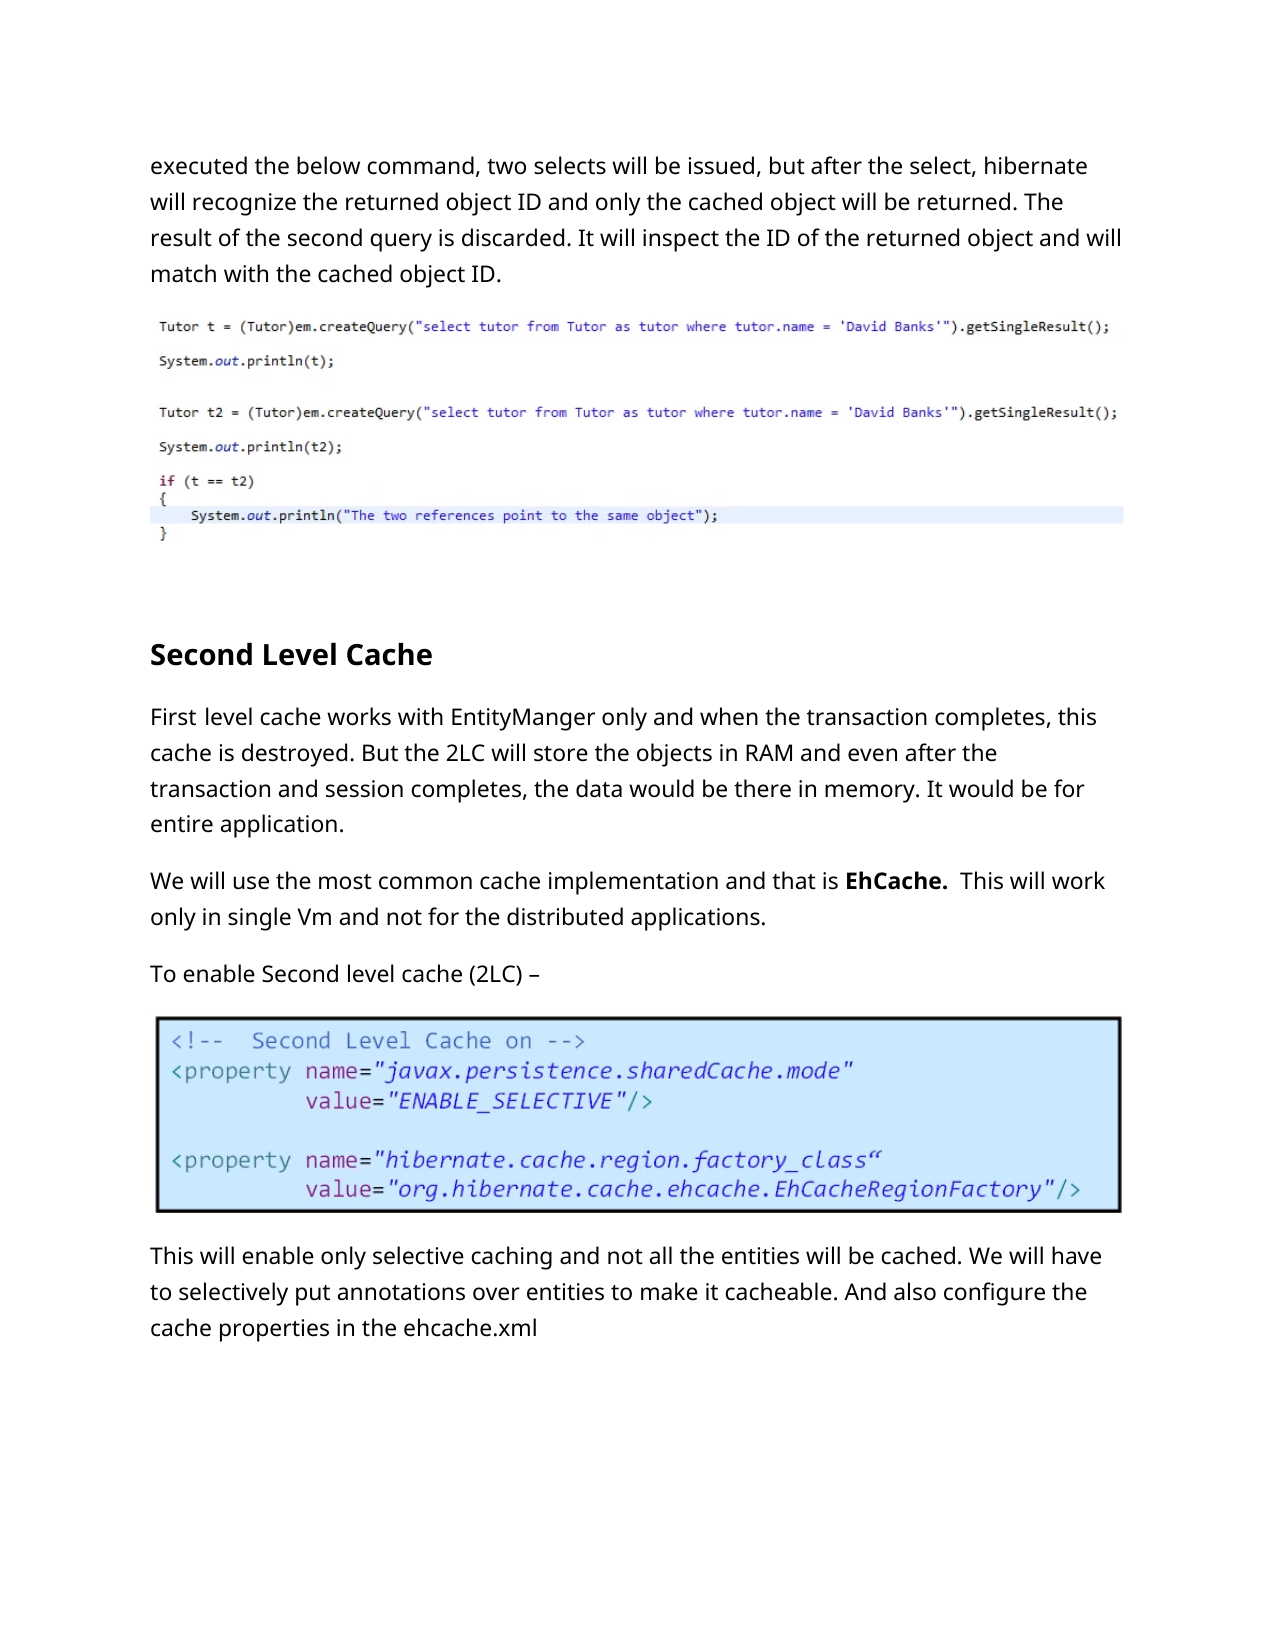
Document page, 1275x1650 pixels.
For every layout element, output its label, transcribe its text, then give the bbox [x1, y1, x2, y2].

text Second Level Cache [150, 634, 1125, 674]
text We will use the most common cache implementation and that is EhCache. This will work only in single Vm and not for the distributed applications. [150, 865, 1125, 932]
picture [150, 314, 1124, 543]
picture [150, 1014, 1125, 1215]
text First level cache works with EntityManger only and when the transaction completes, this cache is destroyed. But the 2LC will store the objects in RAM and even after the transaction and session completes, the data would be there in memory. It would be for entire application. [150, 701, 1125, 840]
text To enable Second level cache (2LC) – [150, 958, 1125, 989]
text This will enable only selective caching and not all the entities will be cached. We will have to selectively put annotations over entities to make it cacheable. And also configure the cache properties in the ehcache.xml [150, 1240, 1125, 1343]
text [150, 150, 1125, 289]
